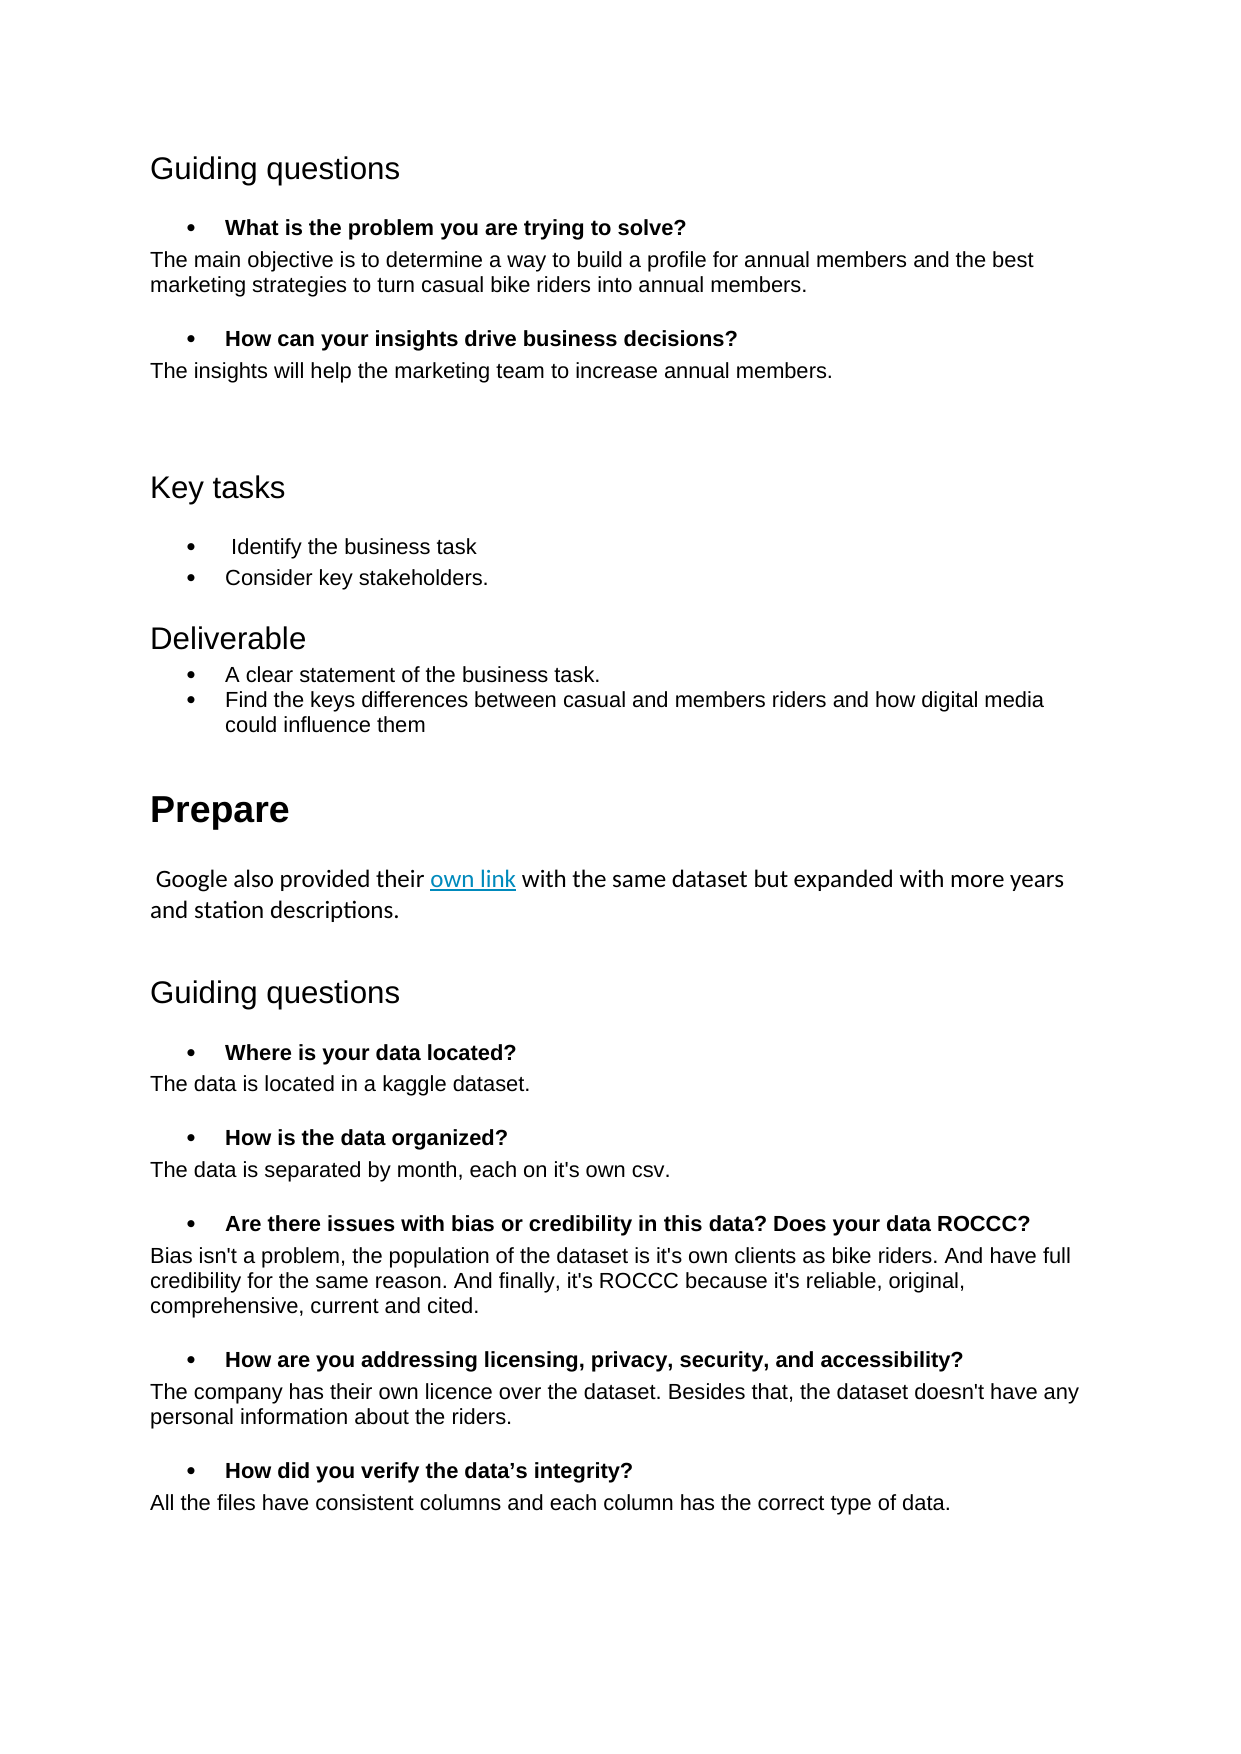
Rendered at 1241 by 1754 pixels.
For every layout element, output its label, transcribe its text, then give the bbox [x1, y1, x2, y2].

text Bias isn't a problem, the population of the dataset is it's own clients as bike riders. And have full credibility for the same reason. And finally, it's ROCCC because it's reliable, original, comprehensive, current and cited. [150, 1242, 1090, 1318]
list What is the problem you are trying to solve? [187, 215, 1090, 240]
subtitle Prepare [150, 787, 1090, 831]
list How did you verify the data’s integrity? [187, 1458, 1090, 1483]
list Identify the business task [187, 534, 1090, 559]
list How is the data organized? [187, 1125, 1090, 1150]
text Key tasks [150, 469, 1090, 505]
text All the files have consistent columns and each column has the correct type of data. [150, 1490, 1090, 1515]
list How are you addressing licensing, privacy, security, and accessibility? [187, 1347, 1090, 1372]
list Are there issues with bias or credibility in this data? Does your data ROCCC? [187, 1211, 1090, 1236]
list Consider key stakeholders. [187, 565, 1090, 591]
text The main objective is to determine a way to build a profile for annual members and the best marketing strategies to turn casual bike riders into annual members. [150, 247, 1090, 297]
text The company has their own licence over the dataset. Besides that, the dataset doesn't have any personal information about the riders. [150, 1379, 1090, 1429]
text Google also provided their own link with the same dataset but expanded with more years and station descriptions. [400, 863, 1090, 924]
text The insights will help the marketing team to increase annual members. [150, 358, 1090, 383]
list A clear statement of the business task. [187, 662, 1090, 687]
text Guiding questions [150, 974, 1090, 1010]
list How can your insights drive business decisions? [187, 326, 1090, 351]
text The data is separated by month, each on it's own csv. [150, 1157, 1090, 1182]
text Deliverable [150, 620, 1090, 656]
list Where is your data located? [187, 1039, 1090, 1064]
list Find the keys differences between casual and members riders and how digital media could influence them [187, 687, 1090, 737]
text The data is located in a kaggle dataset. [150, 1071, 1090, 1096]
text Guiding questions [150, 150, 1090, 186]
